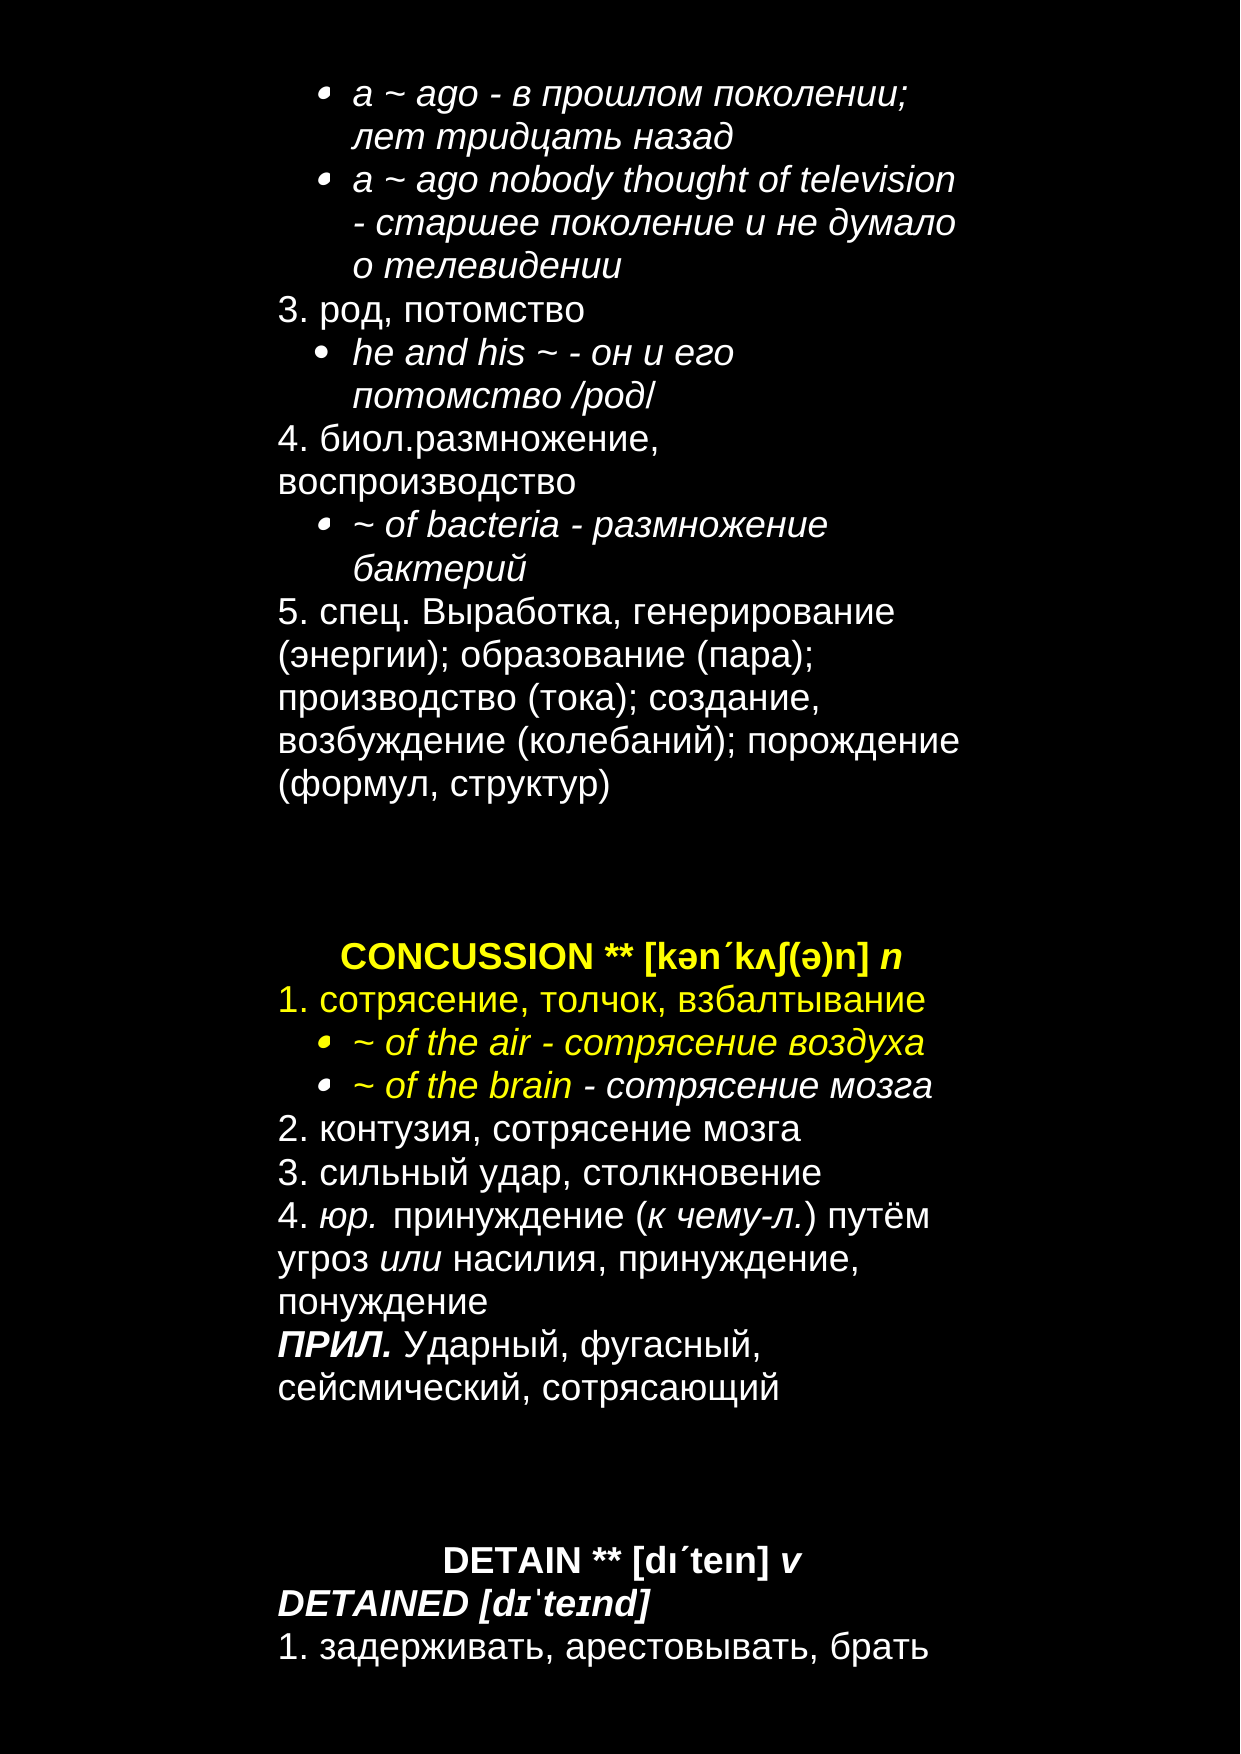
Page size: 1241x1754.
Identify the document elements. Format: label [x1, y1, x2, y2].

table_header [270, 62, 976, 1676]
